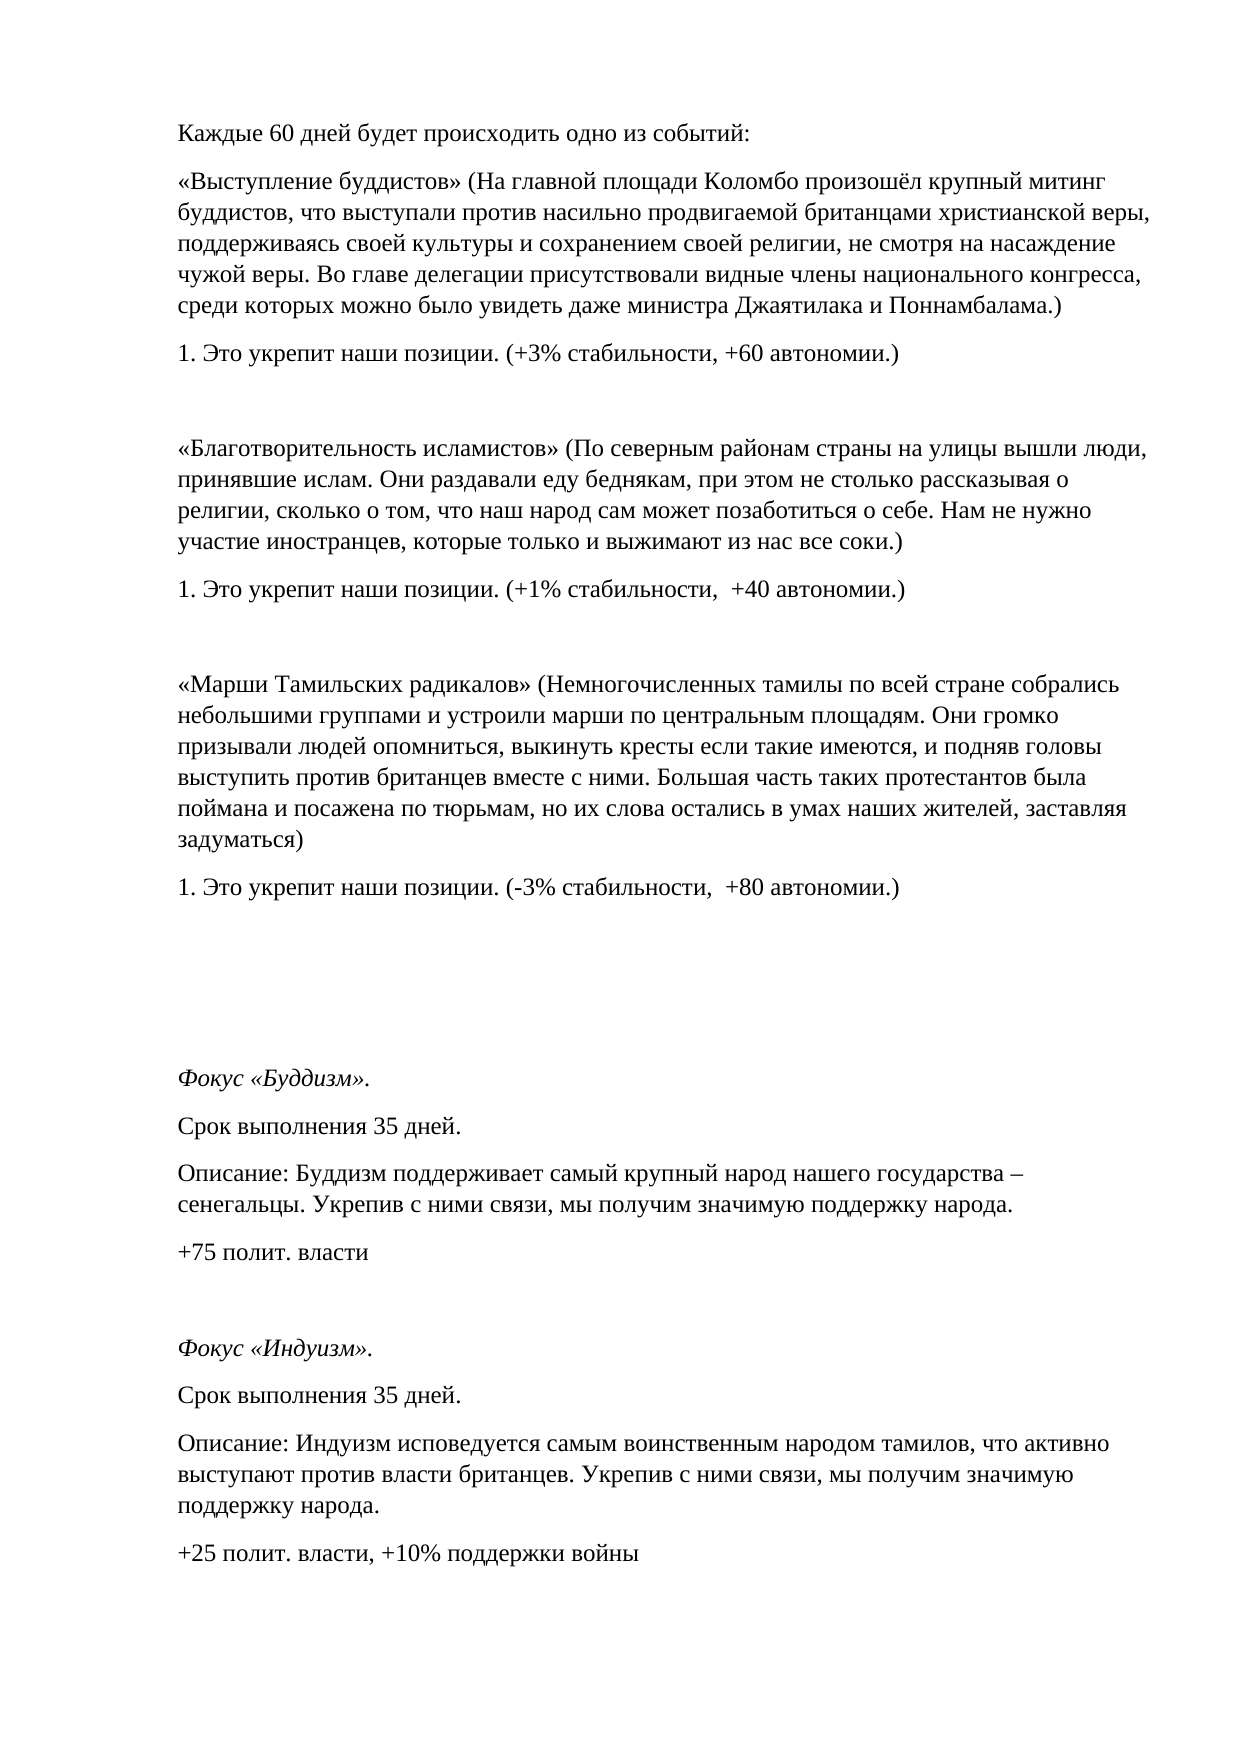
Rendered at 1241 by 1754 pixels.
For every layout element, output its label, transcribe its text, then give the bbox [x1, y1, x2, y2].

text Фокус «Буддизм». [177, 1063, 1152, 1092]
text Каждые 60 дней будет происходить одно из событий: [177, 118, 1152, 147]
text 1. Это укрепит наши позиции. (-3% стабильности, +80 автономии.) [177, 872, 1152, 901]
text Описание: Буддизм поддерживает самый крупный народ нашего государства – сенегальцы. Укрепив с ними связи, мы получим значимую поддержку народа. [177, 1158, 1152, 1218]
text +75 полит. власти [177, 1237, 1152, 1266]
text +25 полит. власти, +10% поддержки войны [177, 1538, 1152, 1567]
text Срок выполнения 35 дней. [177, 1380, 1152, 1409]
text «Выступление буддистов» (На главной площади Коломбо произошёл крупный митинг буддистов, что выступали против насильно продвигаемой британцами христианской веры, поддерживаясь своей культуры и сохранением своей религии, не смотря на насаждение чужой веры. Во главе делегации присутствовали видные члены национального конгресса, среди которых можно было увидеть даже министра Джаятилака и Поннамбалама.) [177, 166, 1152, 319]
text Срок выполнения 35 дней. [177, 1111, 1152, 1139]
text «Благотворительность исламистов» (По северным районам страны на улицы вышли люди, принявшие ислам. Они раздавали еду беднякам, при этом не столько рассказывая о религии, сколько о том, что наш народ сам может позаботиться о себе. Нам не нужно участие иностранцев, которые только и выжимают из нас все соки.) [177, 433, 1152, 555]
text «Марши Тамильских радикалов» (Немногочисленных тамилы по всей стране собрались небольшими группами и устроили марши по центральным площадям. Они громко призывали людей опомниться, выкинуть кресты если такие имеются, и подняв головы выступить против британцев вместе с ними. Большая часть таких протестантов была поймана и посажена по тюрьмам, но их слова остались в умах наших жителей, заставляя задуматься) [177, 669, 1152, 853]
text Описание: Индуизм исповедуется самым воинственным народом тамилов, что активно выступают против власти британцев. Укрепив с ними связи, мы получим значимую поддержку народа. [177, 1428, 1152, 1519]
text 1. Это укрепит наши позиции. (+3% стабильности, +60 автономии.) [177, 338, 1152, 366]
text 1. Это укрепит наши позиции. (+1% стабильности, +40 автономии.) [177, 574, 1152, 603]
text Фокус «Индуизм». [177, 1333, 1152, 1361]
